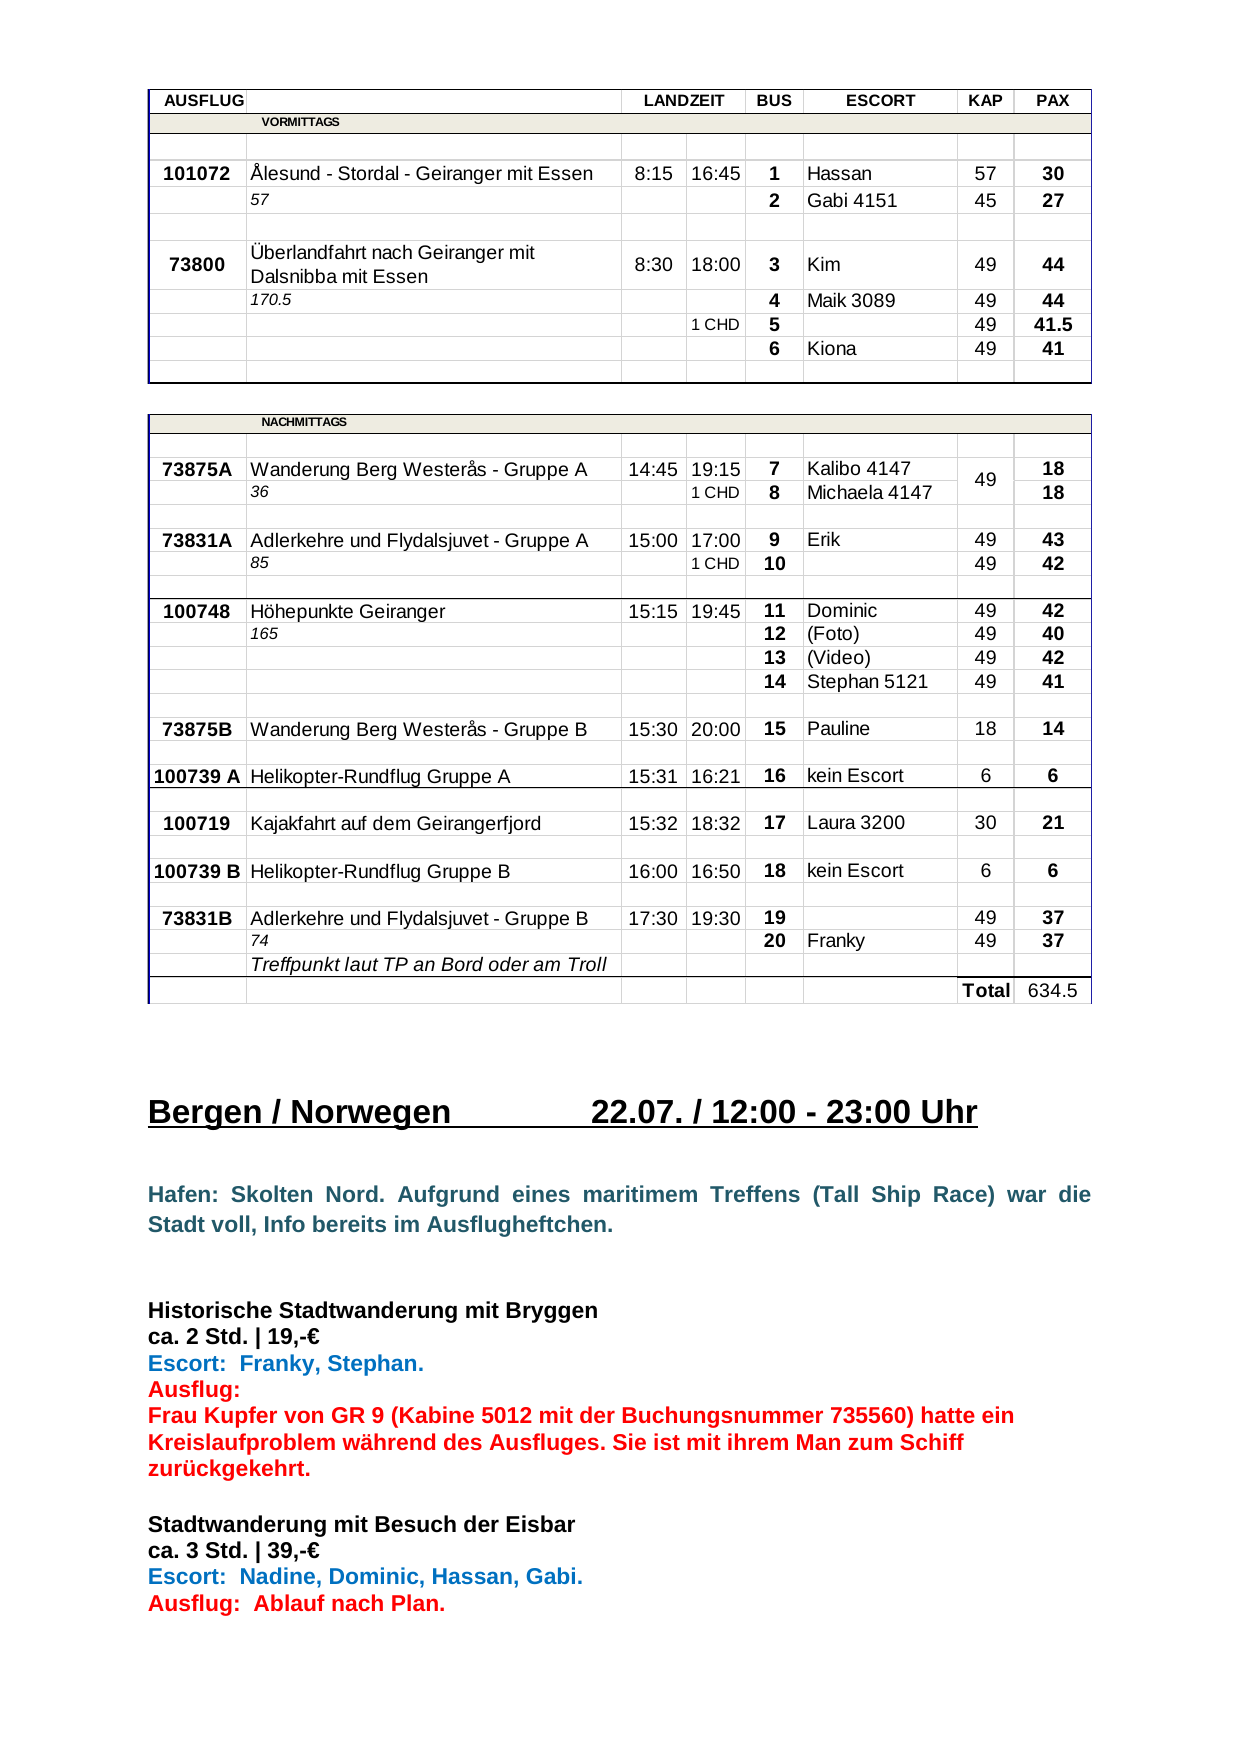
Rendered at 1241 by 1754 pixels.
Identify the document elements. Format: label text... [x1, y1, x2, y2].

text Bergen / Norwegen 22.07. / 12:00 - 23:00 Uhr [148, 1093, 1093, 1131]
text Hafen: Skolten Nord. Aufgrund eines maritimem Treffens (Tall Ship Race) war die Stadt voll, Info bereits im Ausflugheftchen. [148, 1181, 1093, 1237]
text Historische Stadtwanderung mit Bryggen ca. 2 Std. | 19,-€ Escort: Franky, Stephan. Ausflug: Frau Kupfer von GR 9 (Kabine 5012 mit der Buchungsnummer 735560) hatte ein Kreislaufproblem während des Ausfluges. Sie ist mit ihrem Man zum Schiff zurückgekehrt. [148, 1271, 1093, 1481]
text Stadtwanderung mit Besuch der Eisbar ca. 3 Std. | 39,-€ Escort: Nadine, Dominic, Hassan, Gabi. Ausflug: Ablauf nach Plan. [148, 1511, 1093, 1616]
